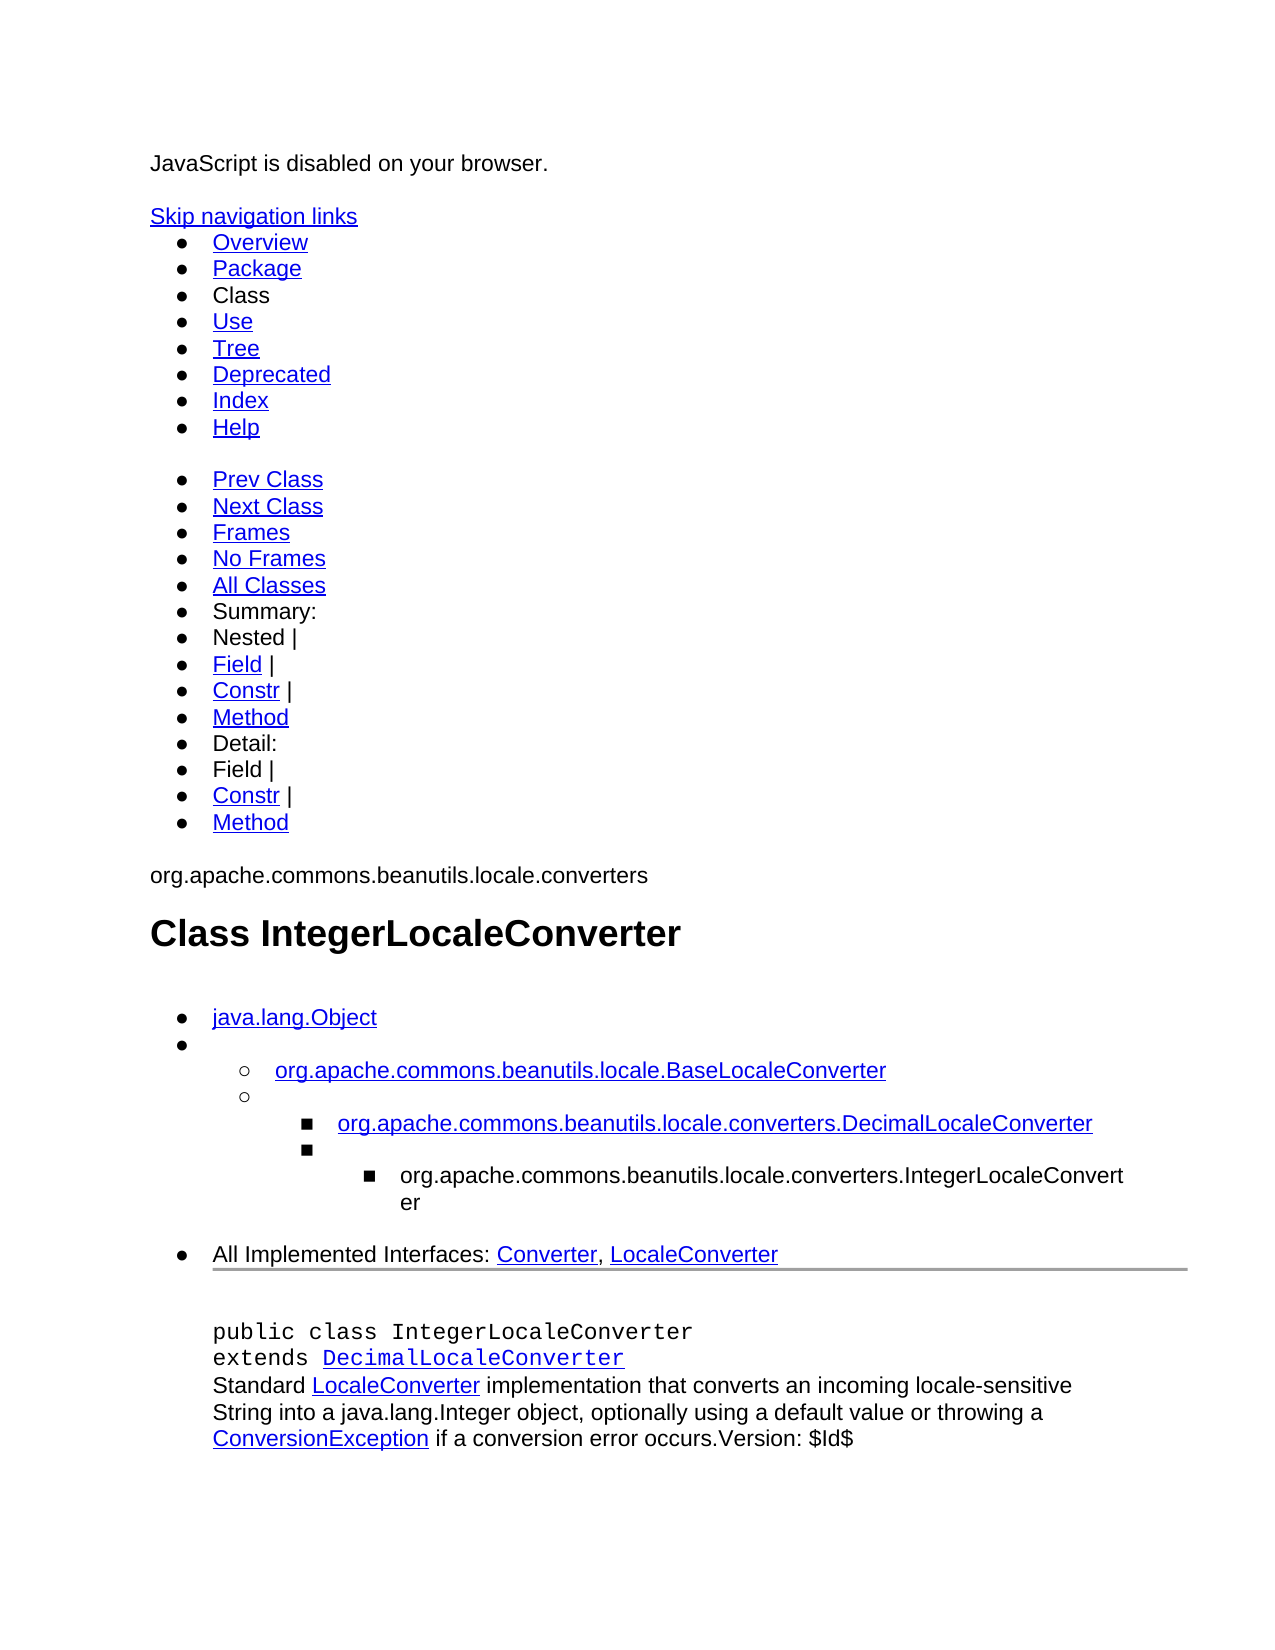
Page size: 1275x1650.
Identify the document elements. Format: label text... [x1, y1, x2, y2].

subtitle Class IntegerLocaleConverter [150, 911, 1125, 954]
list Next Class [175, 493, 1125, 519]
text org.apache.commons.beanutils.locale.converters [150, 862, 1125, 888]
list Constr | [175, 677, 1125, 703]
list Field | [175, 756, 1125, 782]
list Constr | [175, 782, 1125, 809]
list All Classes [175, 572, 1125, 598]
list Package [175, 255, 1125, 282]
list Index [175, 387, 1125, 413]
list Help [175, 413, 1125, 440]
text JavaScript is disabled on your browser. [150, 150, 1125, 176]
list java.lang.Object [175, 1004, 1125, 1031]
list org.apache.commons.beanutils.locale.converters.DecimalLocaleConverter [300, 1110, 1125, 1136]
text Skip navigation links [150, 203, 1125, 229]
list Use [175, 308, 1125, 334]
list org.apache.commons.beanutils.locale.BaseLocaleConverter [237, 1057, 1125, 1083]
list Tree [175, 334, 1125, 361]
list Deprecated [175, 361, 1125, 387]
list Detail: [175, 730, 1125, 756]
list org.apache.commons.beanutils.locale.converters.IntegerLocaleConverter [362, 1162, 1125, 1215]
list Field | [175, 651, 1125, 677]
list Overview [175, 229, 1125, 255]
list Summary: [175, 598, 1125, 624]
list No Frames [175, 545, 1125, 572]
list All Implemented Interfaces: Converter, LocaleConverter public class IntegerLocaleConverter extends DecimalLocaleConverter Standard LocaleConverter implementation that converts an incoming locale-sensitive String into a java.lang.Integer object, optionally using a default value or throwing a ConversionException if a conversion error occurs.Version: $Id$ [175, 1241, 1125, 1451]
list Prev Class [175, 466, 1125, 493]
list Class [175, 282, 1125, 308]
list Method [175, 703, 1125, 730]
list Nested | [175, 624, 1125, 651]
list Method [175, 809, 1125, 835]
list Frames [175, 519, 1125, 545]
